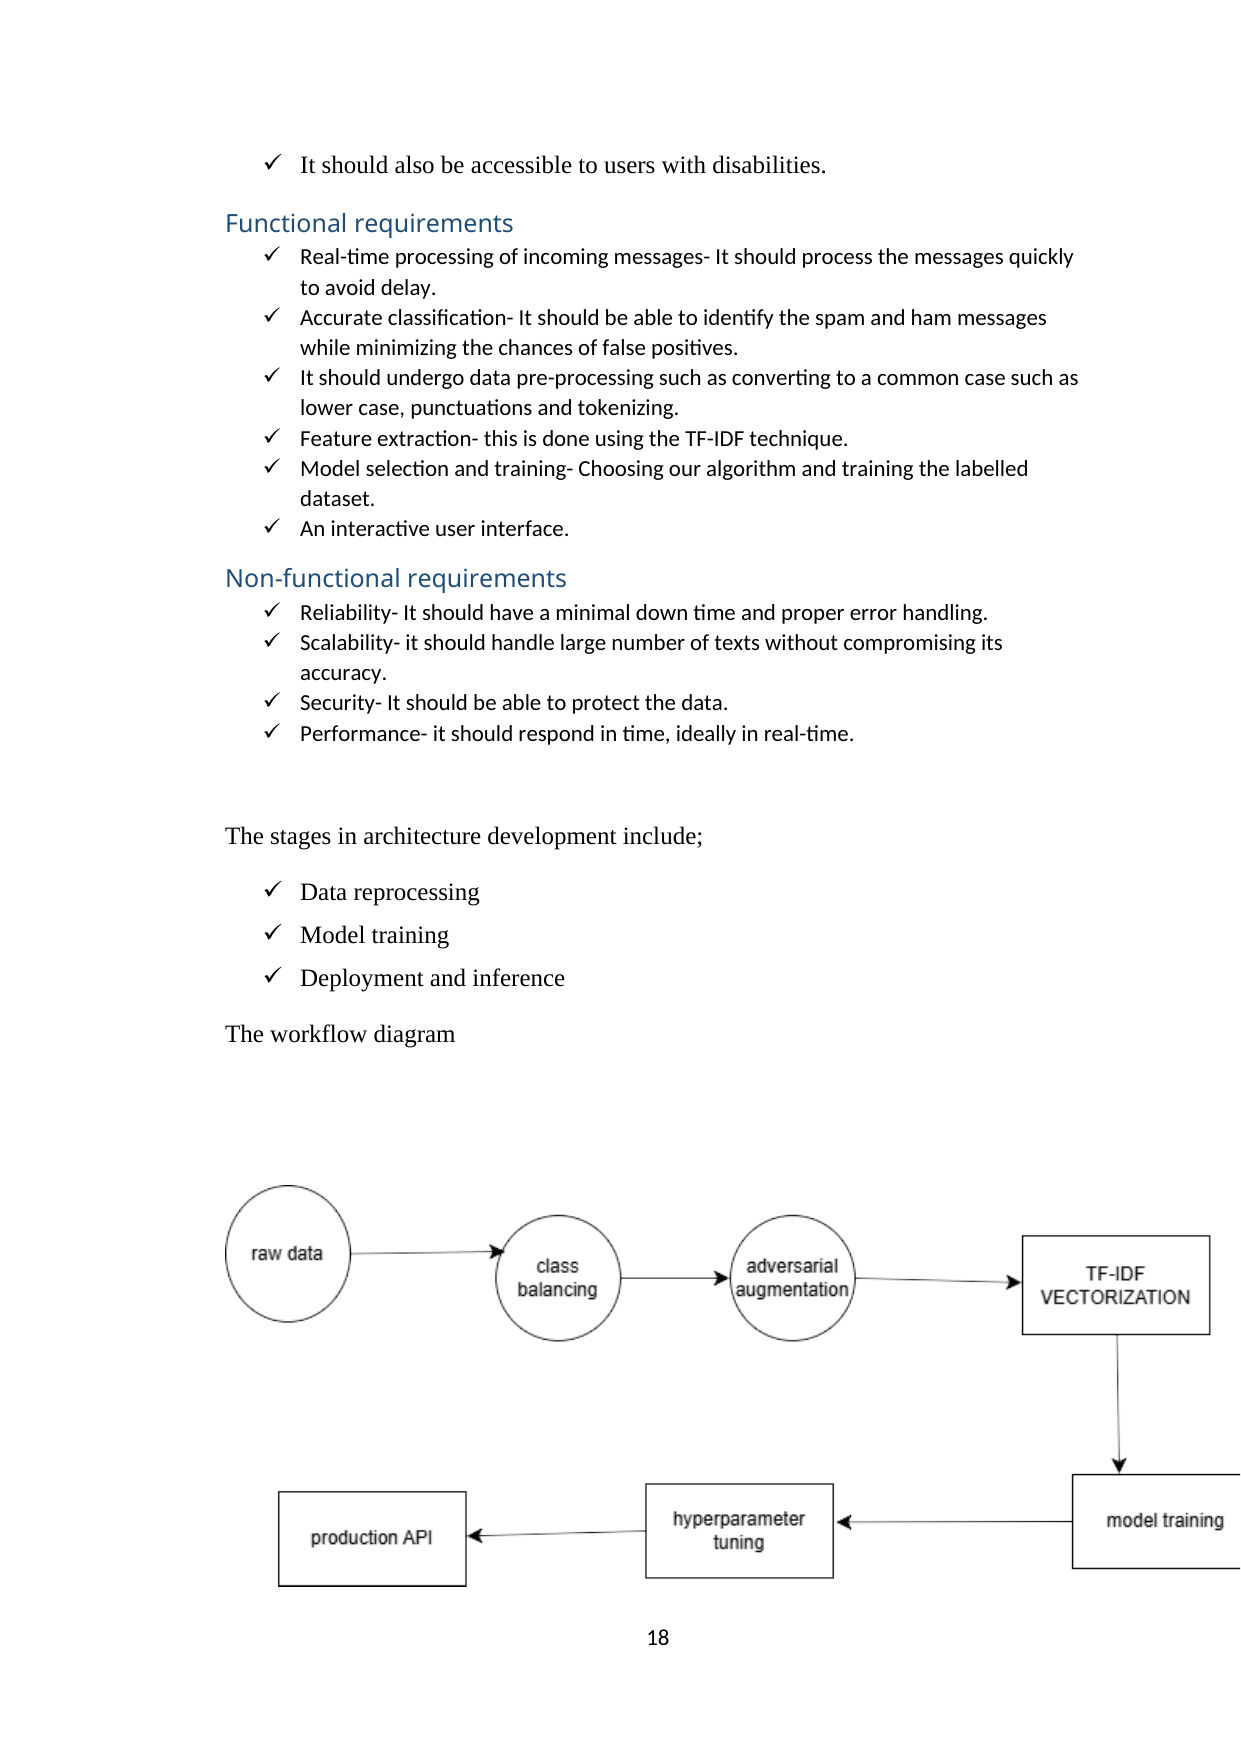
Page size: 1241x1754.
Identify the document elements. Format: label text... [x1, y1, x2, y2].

list Security- It should be able to protect the data. [262, 688, 1090, 717]
picture [225, 1185, 1241, 1587]
list Deployment and inference [262, 963, 1090, 992]
text The stages in architecture development include; [225, 821, 1090, 850]
list Accurate classification- It should be able to identify the spam and ham messages while minimizing the chances of false positives. [262, 303, 1090, 361]
list Feature extraction- this is done using the TF-IDF technique. [262, 424, 1090, 452]
subtitle Functional requirements [225, 206, 1090, 240]
list Real-time processing of incoming messages- It should process the messages quickly to avoid delay. [262, 242, 1090, 301]
list Model training [262, 920, 1090, 949]
list Reliability- It should have a minimal down time and proper error handling. [262, 598, 1090, 626]
list It should undergo data pre-processing such as converting to a common case such as lower case, punctuations and tokenizing. [262, 363, 1090, 421]
subtitle Non-functional requirements [225, 561, 1090, 595]
list An interactive user interface. [262, 514, 1090, 542]
list It should also be accessible to users with disabilities. [262, 150, 1090, 179]
list Scalability- it should handle large number of texts without compromising its accuracy. [262, 628, 1090, 686]
list Data reprocessing [262, 877, 1090, 906]
list Performance- it should respond in time, ideally in real-time. [262, 719, 1090, 747]
text The workflow diagram [225, 1019, 1090, 1047]
list Model selection and training- Choosing our algorithm and training the labelled dataset. [262, 454, 1090, 512]
